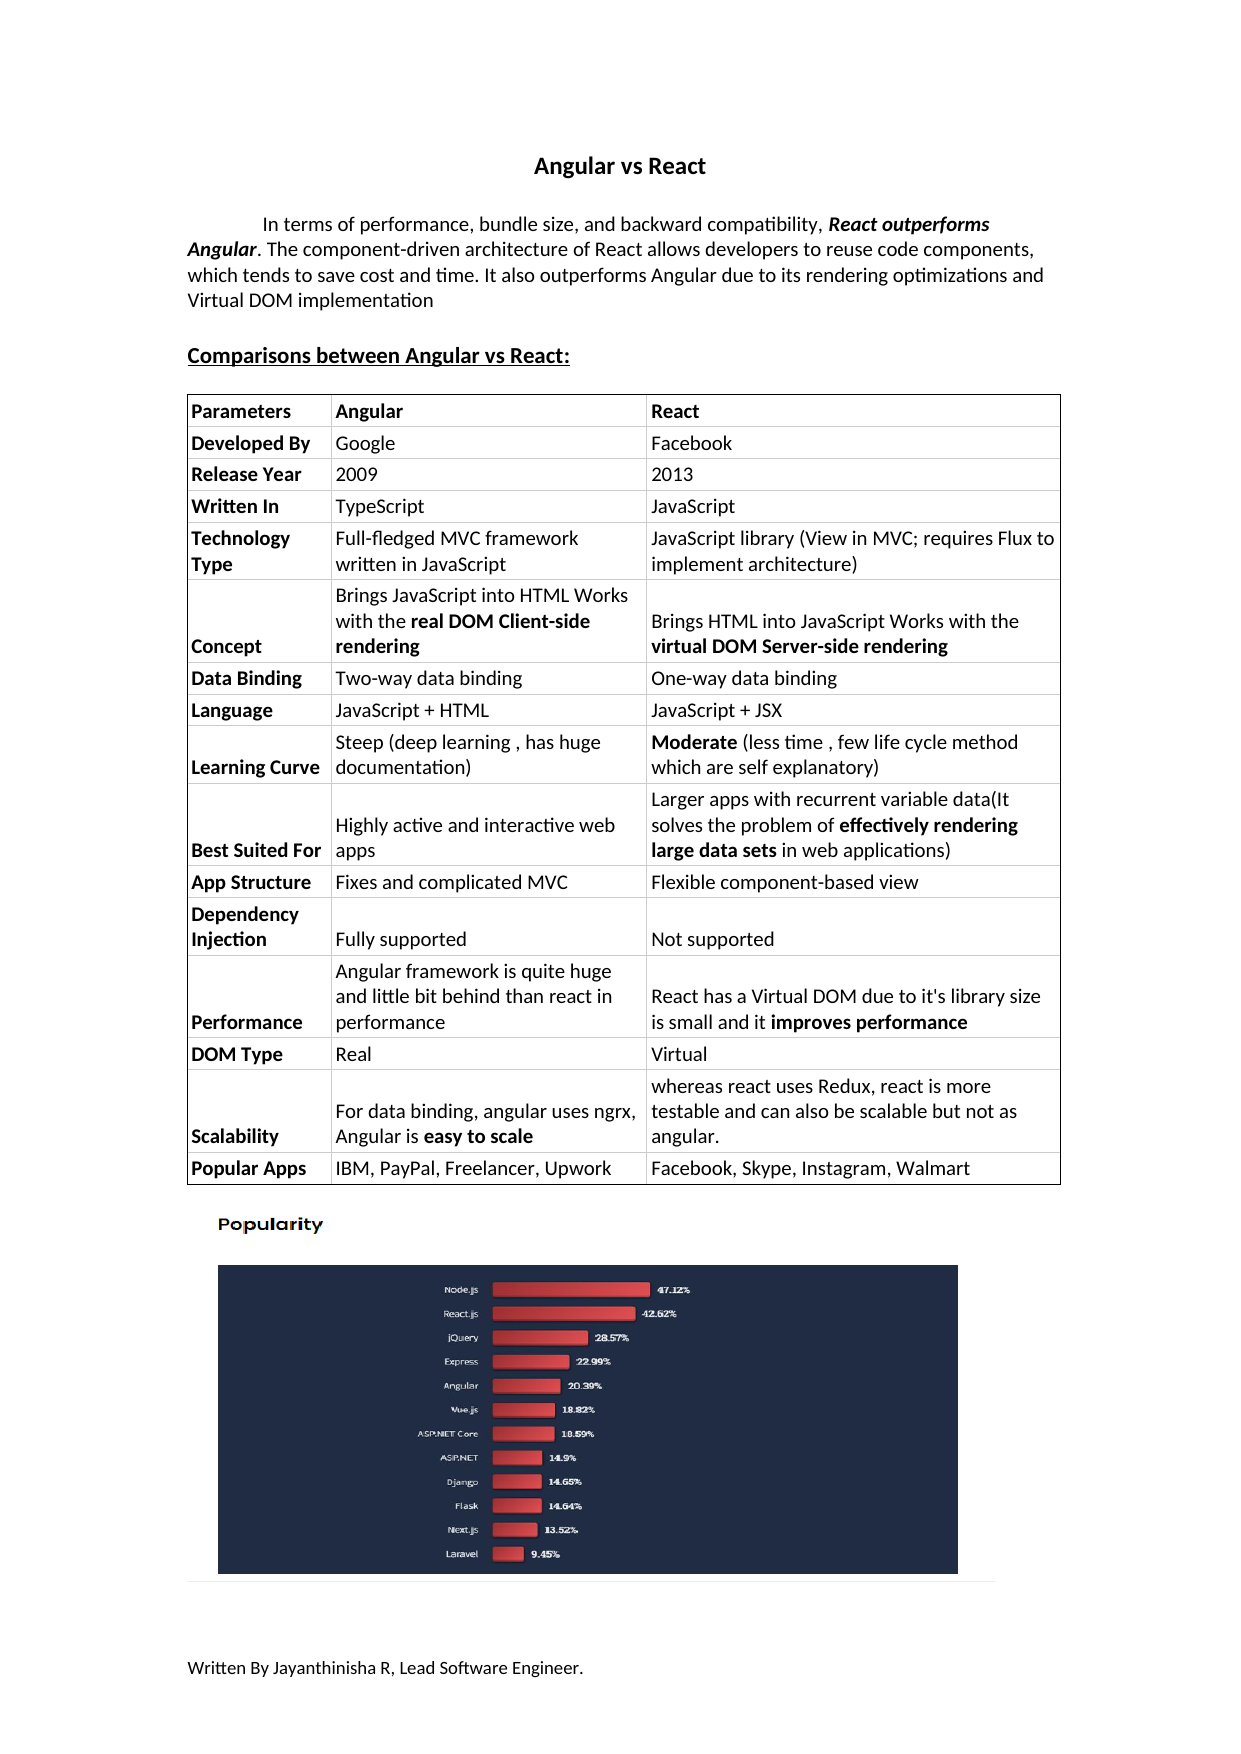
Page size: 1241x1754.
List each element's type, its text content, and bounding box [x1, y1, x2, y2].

table_cell Not supported [647, 898, 1060, 954]
text In terms of performance, bundle size, and backward compatibility, React outperforms Angular. The component-driven architecture of React allows developers to reuse code components, which tends to save cost and time. It also outperforms Angular due to its rendering optimizations and Virtual DOM implementation [187, 211, 1053, 313]
table_cell App Structure [188, 866, 331, 897]
table_cell React has a Virtual DOM due to it's library size is small and it improves performance [647, 956, 1060, 1037]
table_cell Performance [188, 956, 331, 1037]
table_cell JavaScript [647, 491, 1060, 522]
table_cell Flexible component-based view [647, 866, 1060, 897]
table_cell JavaScript + JSX [647, 695, 1060, 725]
table_cell Larger apps with recurrent variable data(It solves the problem of effectively rendering large data sets in web applications) [647, 784, 1060, 865]
table_cell 2009 [332, 459, 646, 490]
table_cell Concept [188, 580, 331, 662]
table_cell JavaScript library (View in MVC; requires Flux to implement architecture) [647, 523, 1060, 579]
table_cell Language [188, 695, 331, 725]
table_cell IBM, PayPal, Freelancer, Upwork [332, 1153, 646, 1184]
table_cell Technology Type [188, 523, 331, 579]
table_cell One-way data binding [647, 663, 1060, 693]
table_cell Virtual [647, 1038, 1060, 1069]
table_cell Brings HTML into JavaScript Works with the virtual DOM Server-side rendering [647, 580, 1060, 662]
table_cell Angular framework is quite huge and little bit behind than react in performance [332, 956, 646, 1037]
table_cell Fully supported [332, 898, 646, 954]
text Angular vs React [187, 150, 1053, 181]
table_cell Fixes and complicated MVC [332, 866, 646, 897]
table_cell Scalability [188, 1070, 331, 1152]
table_cell Dependency Injection [188, 898, 331, 954]
table_cell Data Binding [188, 663, 331, 693]
table_header React [647, 395, 1060, 426]
picture [187, 1210, 996, 1582]
table_cell Moderate (less time , few life cycle method which are self explanatory) [647, 726, 1060, 783]
table_cell whereas react uses Redux, react is more testable and can also be scalable but not as angular. [647, 1070, 1060, 1152]
text Comparisons between Angular vs React: [187, 341, 1053, 369]
table_cell Facebook, Skype, Instagram, Walmart [647, 1153, 1060, 1184]
table_cell Full-fledged MVC framework written in JavaScript [332, 523, 646, 579]
table_cell 2013 [647, 459, 1060, 490]
table_cell Brings JavaScript into HTML Works with the real DOM Client-side rendering [332, 580, 646, 662]
table_cell Written In [188, 491, 331, 522]
table_cell Best Suited For [188, 784, 331, 865]
table_cell JavaScript + HTML [332, 695, 646, 725]
table_cell Google [332, 427, 646, 458]
table_header Parameters [188, 395, 331, 426]
table_cell Learning Curve [188, 726, 331, 783]
table_cell For data binding, angular uses ngrx, Angular is easy to scale [332, 1070, 646, 1152]
table_cell Developed By [188, 427, 331, 458]
table_header Angular [332, 395, 646, 426]
table_cell Two-way data binding [332, 663, 646, 693]
table_cell Popular Apps [188, 1153, 331, 1184]
table_cell Highly active and interactive web apps [332, 784, 646, 865]
table_cell Real [332, 1038, 646, 1069]
table_cell DOM Type [188, 1038, 331, 1069]
table_cell Steep (deep learning , has huge documentation) [332, 726, 646, 783]
table_cell Facebook [647, 427, 1060, 458]
table_cell Release Year [188, 459, 331, 490]
table_cell TypeScript [332, 491, 646, 522]
